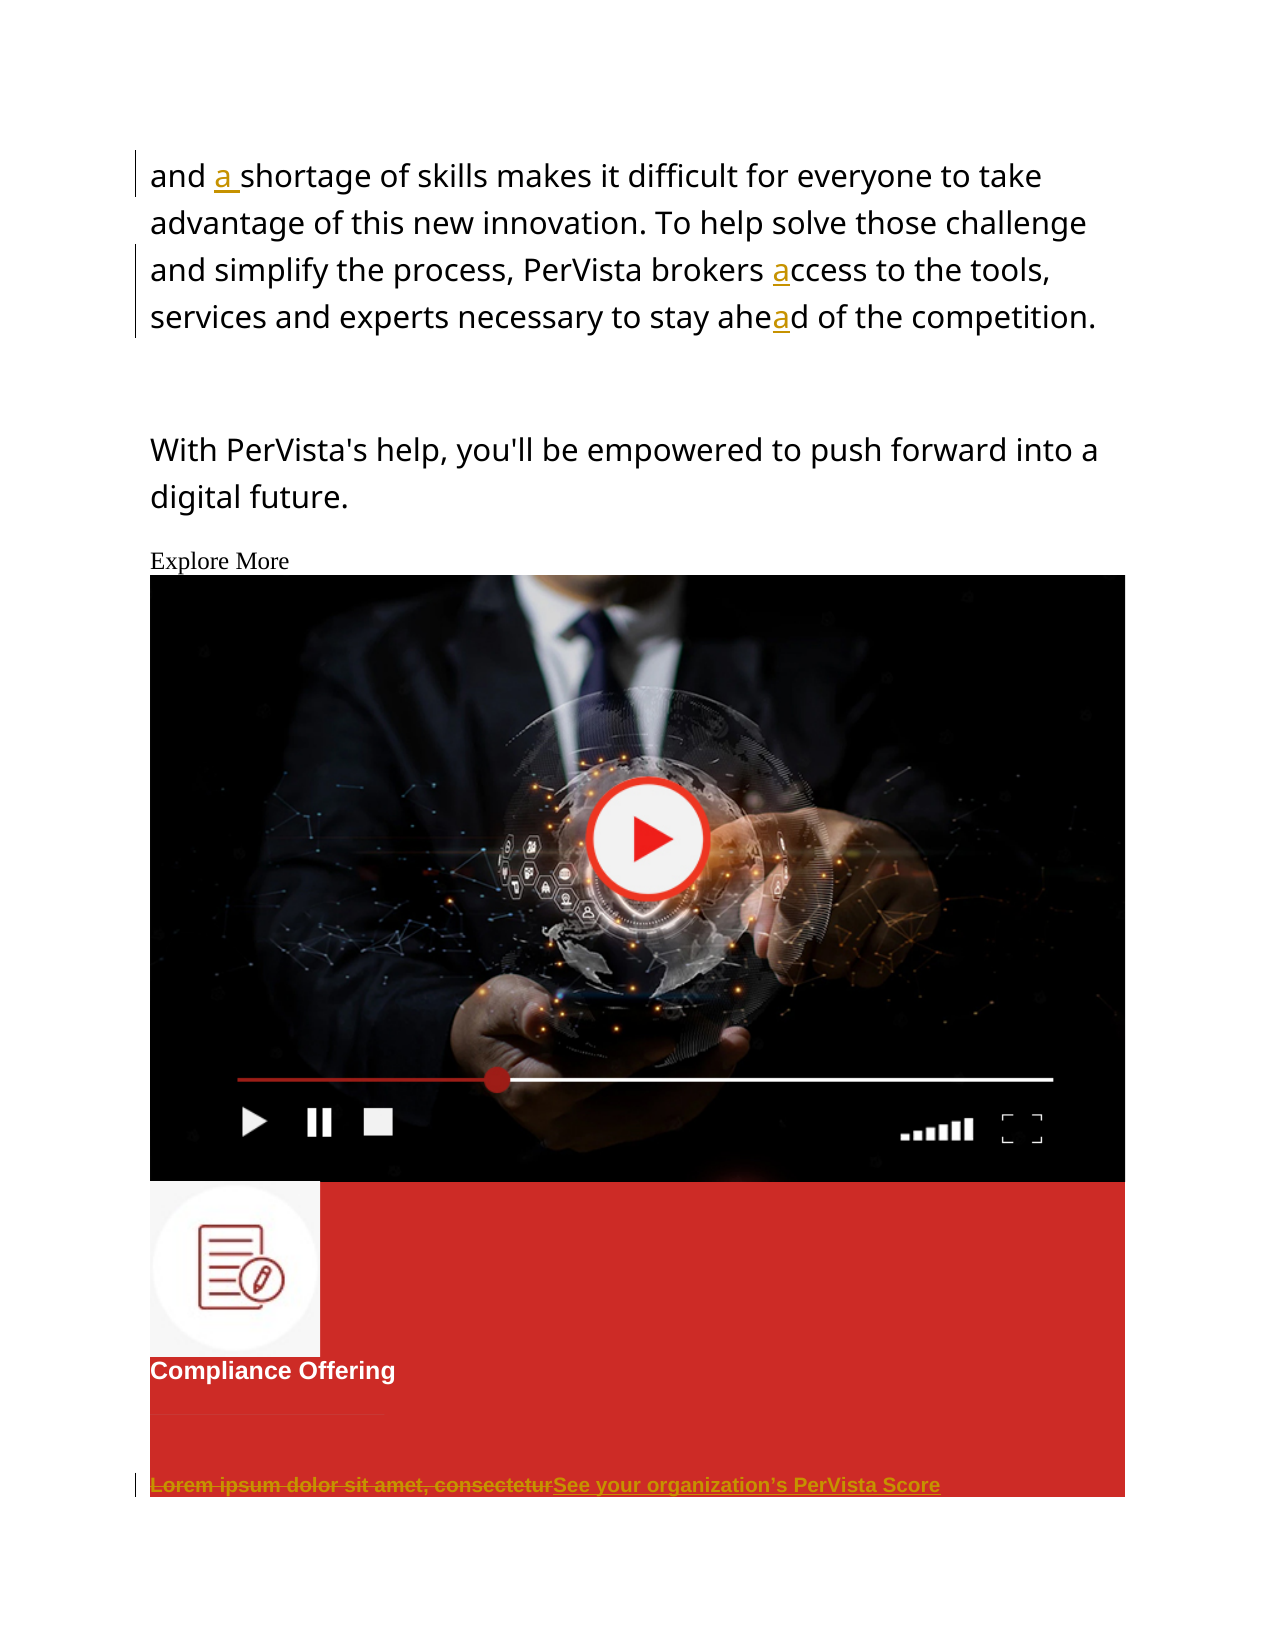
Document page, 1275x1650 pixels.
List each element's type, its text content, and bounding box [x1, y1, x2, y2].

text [150, 150, 1125, 337]
text Compliance Offering [150, 1356, 1125, 1385]
picture [150, 575, 1125, 1357]
text Explore More [150, 546, 1125, 575]
text With PerVista's help, you'll be empowered to push forward into a digital future. [150, 423, 1125, 517]
